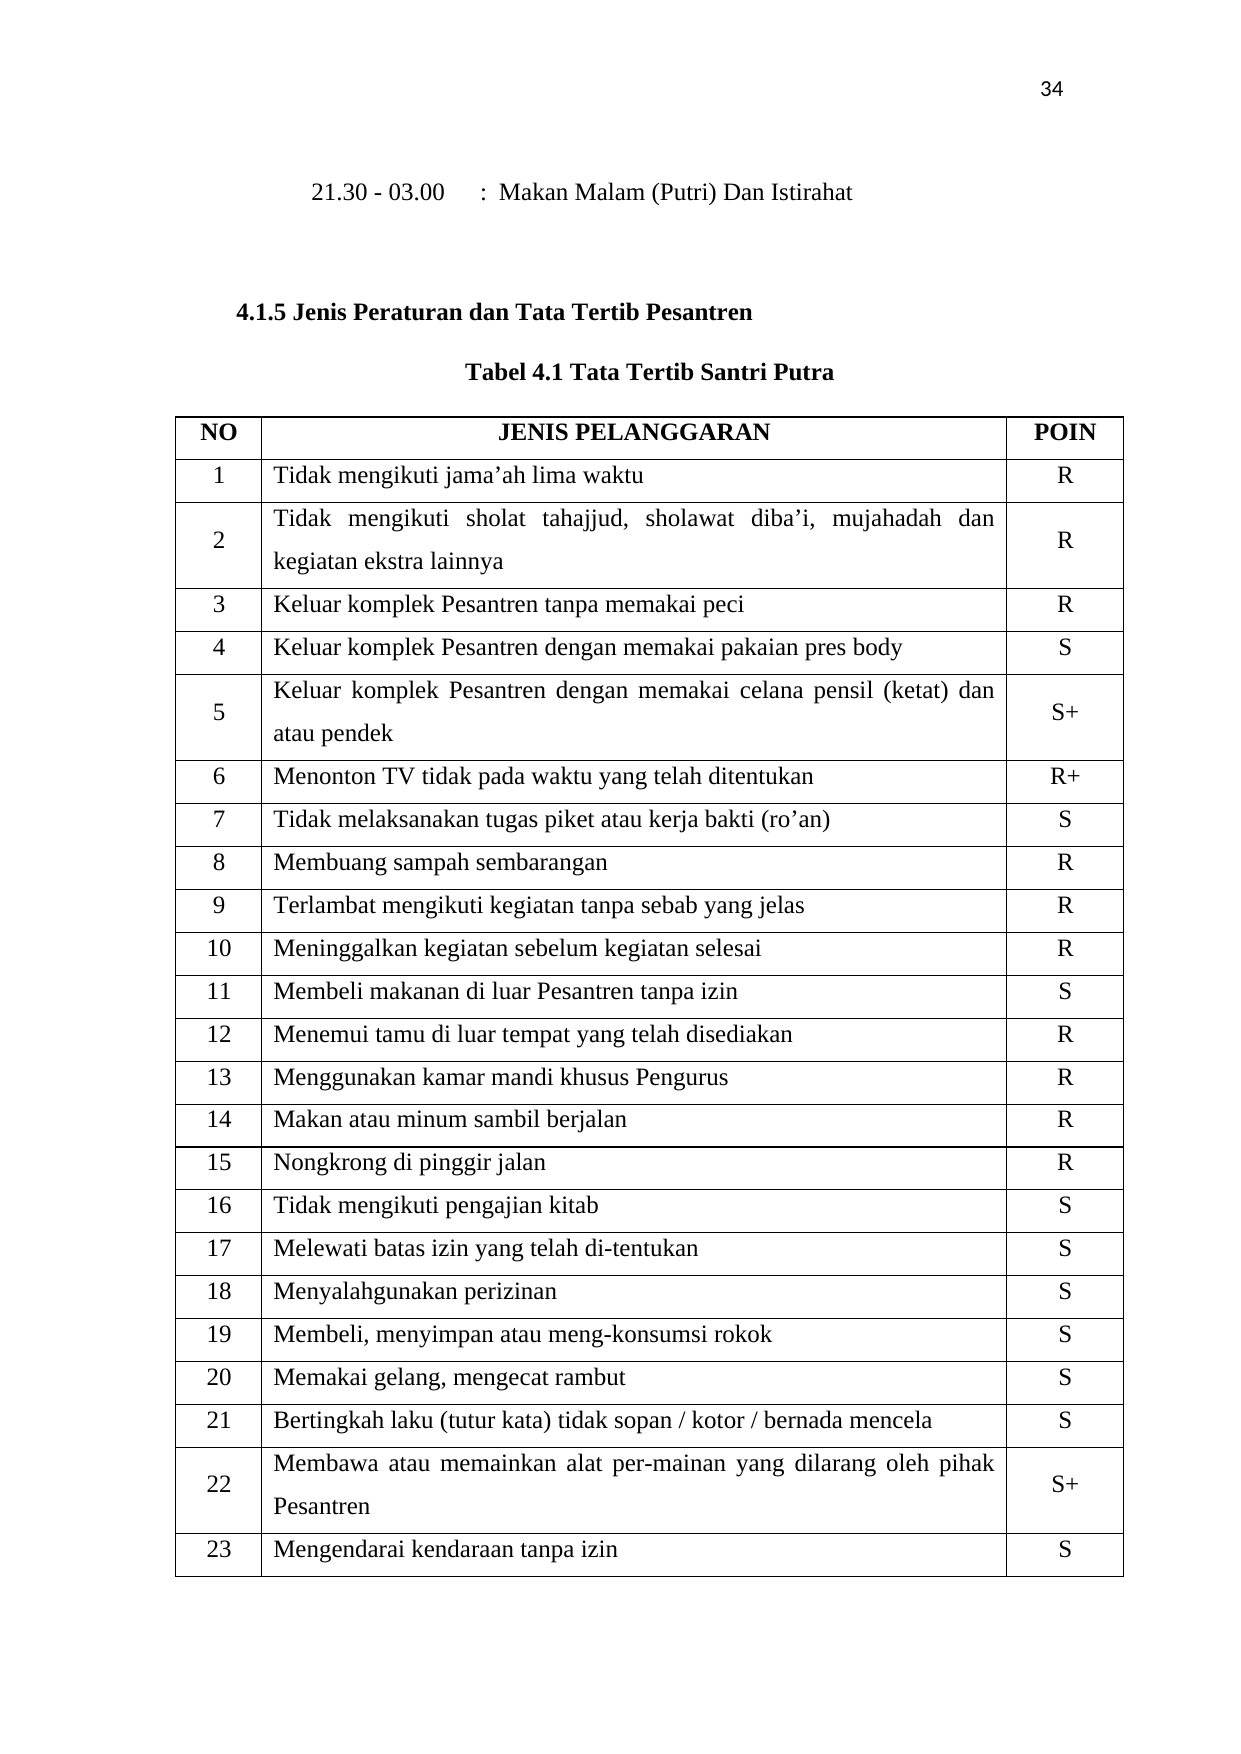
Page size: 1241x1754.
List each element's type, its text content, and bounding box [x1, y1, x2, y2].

table_cell R [1007, 460, 1123, 502]
table_cell S+ [1007, 675, 1123, 760]
table_cell R [1007, 503, 1123, 588]
table_cell Bertingkah laku (tutur kata) tidak sopan / kotor / bernada mencela [262, 1405, 1006, 1447]
table_cell R [1007, 847, 1123, 889]
table_cell Mengendarai kendaraan tanpa izin [262, 1534, 1006, 1576]
table_cell Terlambat mengikuti kegiatan tanpa sebab yang jelas [262, 890, 1006, 932]
table_cell Menonton TV tidak pada waktu yang telah ditentukan [262, 761, 1006, 803]
table_cell 4 [176, 632, 261, 674]
table_cell Nongkrong di pinggir jalan [262, 1148, 1006, 1189]
table_cell R [1007, 1148, 1123, 1189]
table_cell Makan atau minum sambil berjalan [262, 1105, 1006, 1146]
table_header NO [176, 418, 261, 459]
table_cell Menemui tamu di luar tempat yang telah disediakan [262, 1019, 1006, 1061]
table_cell Menggunakan kamar mandi khusus Pengurus [262, 1062, 1006, 1103]
table_cell 5 [176, 675, 261, 760]
table_cell S [1007, 1190, 1123, 1232]
table_cell 14 [176, 1105, 261, 1146]
table_cell S [1007, 632, 1123, 674]
table_cell 23 [176, 1534, 261, 1576]
table_cell 10 [176, 933, 261, 975]
table_cell S [1007, 1319, 1123, 1361]
table_cell Menyalahgunakan perizinan [262, 1276, 1006, 1318]
table_cell 7 [176, 804, 261, 846]
table_header POIN [1007, 418, 1123, 459]
table_header JENIS PELANGGARAN [262, 418, 1006, 459]
table_cell 11 [176, 976, 261, 1018]
table_cell 1 [176, 460, 261, 502]
table_cell S [1007, 1276, 1123, 1318]
text 21.30 - 03.00 : Makan Malam (Putri) Dan Istirahat [311, 177, 1063, 206]
table_cell S [1007, 1233, 1123, 1275]
table_cell 8 [176, 847, 261, 889]
table_cell 19 [176, 1319, 261, 1361]
table_cell 6 [176, 761, 261, 803]
table_cell Membuang sampah sembarangan [262, 847, 1006, 889]
table_cell Membeli, menyimpan atau meng-konsumsi rokok [262, 1319, 1006, 1361]
table_cell Keluar komplek Pesantren tanpa memakai peci [262, 589, 1006, 631]
table_cell R [1007, 933, 1123, 975]
table_cell 18 [176, 1276, 261, 1318]
table_cell Keluar komplek Pesantren dengan memakai pakaian pres body [262, 632, 1006, 674]
table_cell R+ [1007, 761, 1123, 803]
table_cell 15 [176, 1148, 261, 1189]
table_cell Membeli makanan di luar Pesantren tanpa izin [262, 976, 1006, 1018]
table_cell S [1007, 1534, 1123, 1576]
table_cell S [1007, 976, 1123, 1018]
table_cell Membawa atau memainkan alat per-mainan yang dilarang oleh pihak Pesantren [262, 1448, 1006, 1533]
table_cell R [1007, 589, 1123, 631]
table_cell Tidak melaksanakan tugas piket atau kerja bakti (ro’an) [262, 804, 1006, 846]
table_cell 21 [176, 1405, 261, 1447]
table_cell 17 [176, 1233, 261, 1275]
text 4.1.5 Jenis Peraturan dan Tata Tertib Pesantren [236, 297, 1063, 326]
table_cell 9 [176, 890, 261, 932]
table_cell R [1007, 890, 1123, 932]
table_cell 20 [176, 1362, 261, 1404]
text Tabel 4.1 Tata Tertib Santri Putra [236, 357, 1063, 385]
table_cell Meninggalkan kegiatan sebelum kegiatan selesai [262, 933, 1006, 975]
table_cell 16 [176, 1190, 261, 1232]
table_cell 2 [176, 503, 261, 588]
table_cell Memakai gelang, mengecat rambut [262, 1362, 1006, 1404]
table_cell S [1007, 804, 1123, 846]
table_cell R [1007, 1105, 1123, 1146]
table_cell 13 [176, 1062, 261, 1103]
table_cell S+ [1007, 1448, 1123, 1533]
table_cell 3 [176, 589, 261, 631]
table_cell 12 [176, 1019, 261, 1061]
table_cell S [1007, 1362, 1123, 1404]
table_cell 22 [176, 1448, 261, 1533]
table_cell Melewati batas izin yang telah di-tentukan [262, 1233, 1006, 1275]
table_cell Tidak mengikuti pengajian kitab [262, 1190, 1006, 1232]
table_cell R [1007, 1062, 1123, 1103]
table_cell R [1007, 1019, 1123, 1061]
table_cell S [1007, 1405, 1123, 1447]
table_cell Tidak mengikuti sholat tahajjud, sholawat diba’i, mujahadah dan kegiatan ekstra lainnya [262, 503, 1006, 588]
table_cell Tidak mengikuti jama’ah lima waktu [262, 460, 1006, 502]
table_cell Keluar komplek Pesantren dengan memakai celana pensil (ketat) dan atau pendek [262, 675, 1006, 760]
